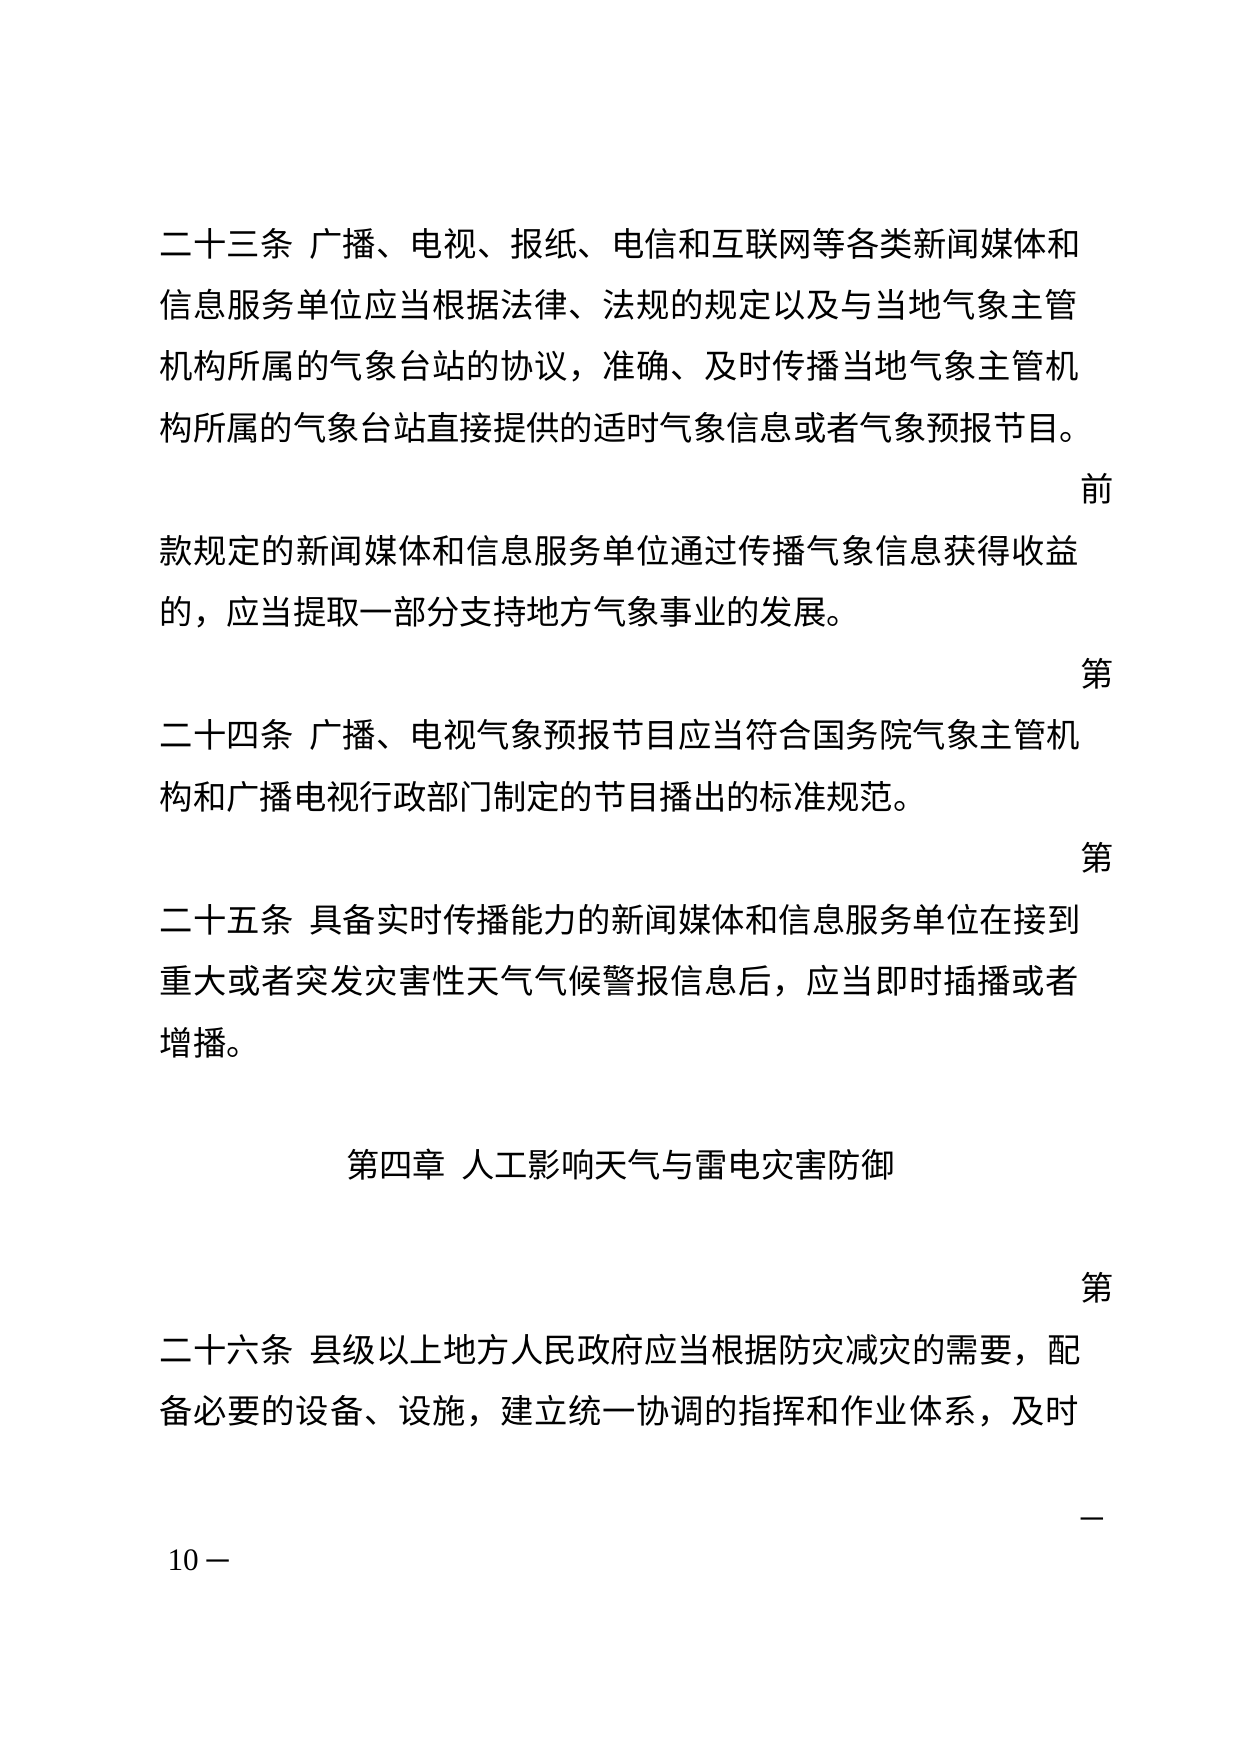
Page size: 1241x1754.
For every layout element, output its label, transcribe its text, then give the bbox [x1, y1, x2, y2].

text 第二十四条 广播、电视气象预报节目应当符合国务院气象主管机构和广播电视行政部门制定的节目播出的标准规范。 [159, 637, 1081, 821]
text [159, 207, 1081, 453]
text 第二十五条 具备实时传播能力的新闻媒体和信息服务单位在接到重大或者突发灾害性天气气候警报信息后，应当即时插播或者增播。 [159, 821, 1081, 1067]
text 前款规定的新闻媒体和信息服务单位通过传播气象信息获得收益的，应当提取一部分支持地方气象事业的发展。 [159, 453, 1081, 637]
text 第四章 人工影响天气与雷电灾害防御 [159, 1129, 1081, 1190]
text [159, 1252, 1081, 1436]
